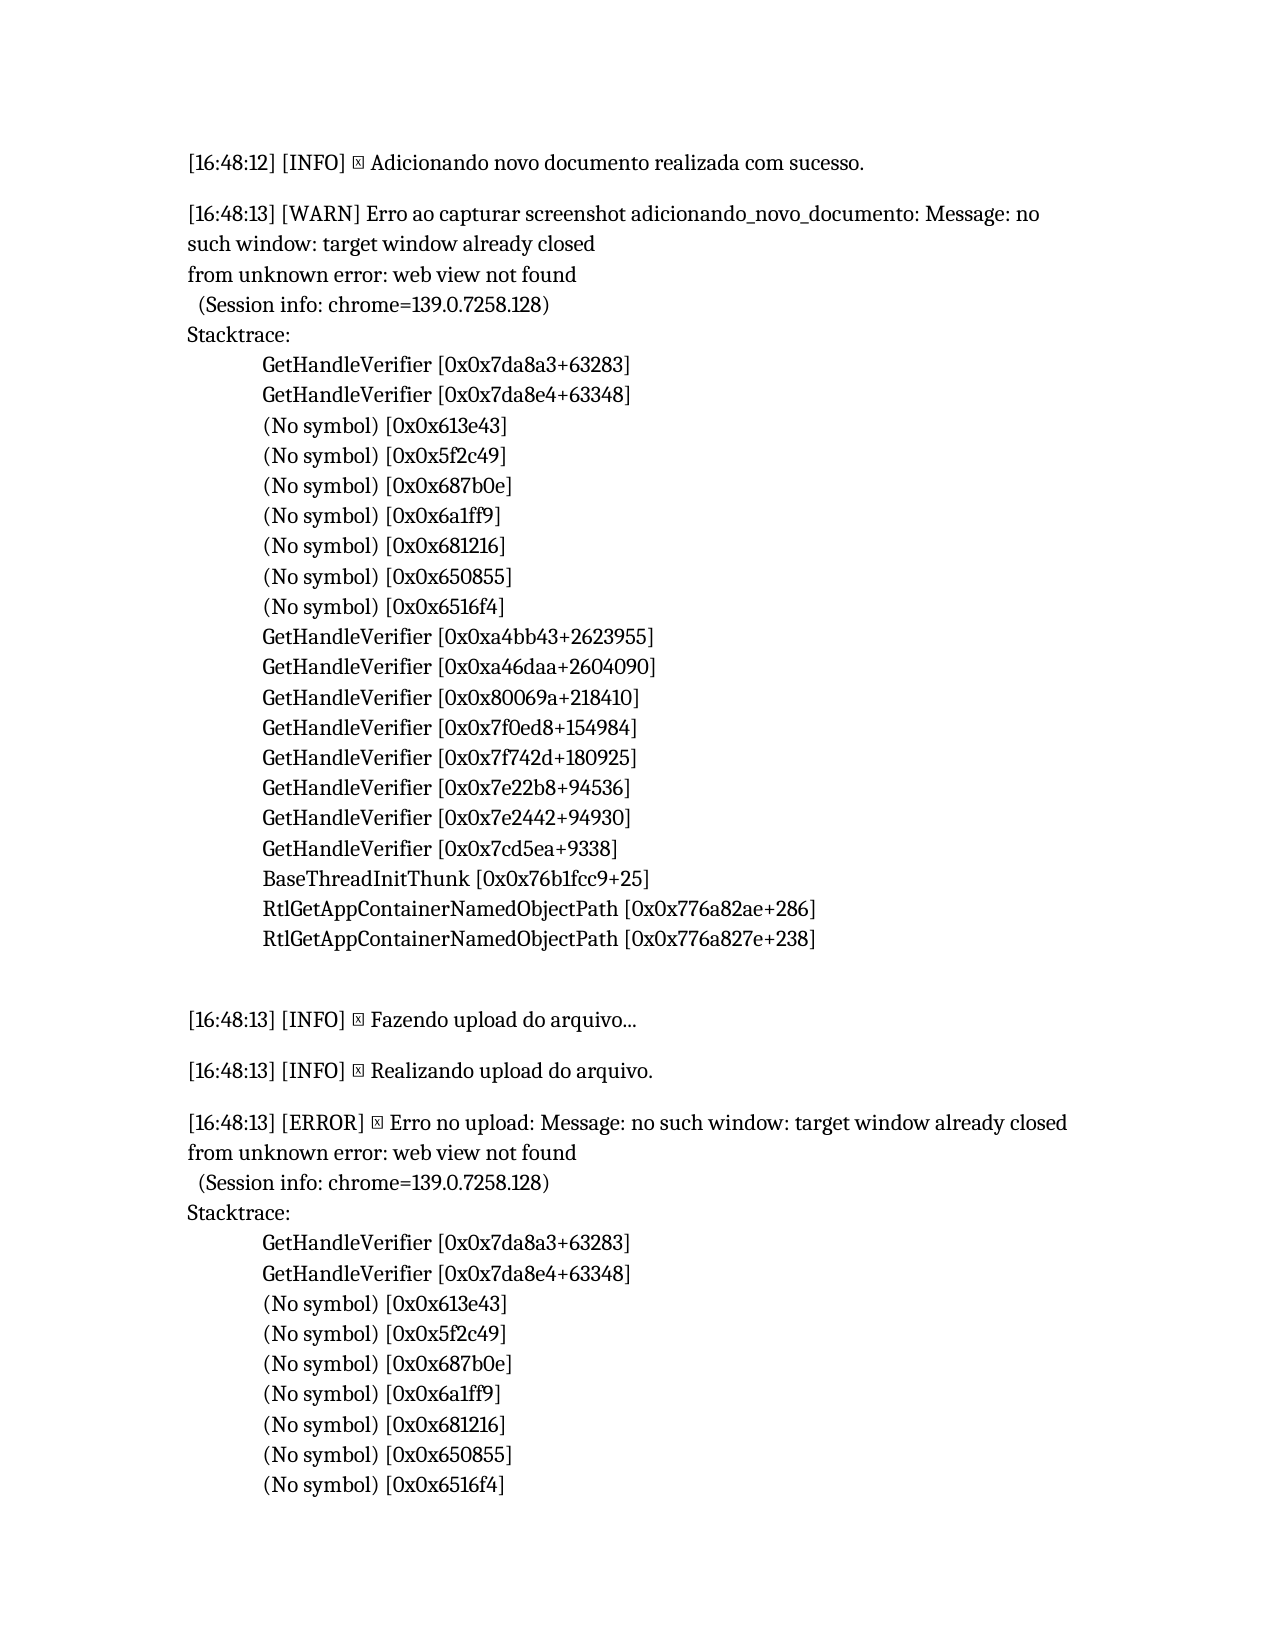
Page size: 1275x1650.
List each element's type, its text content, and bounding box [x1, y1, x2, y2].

text [16:48:13] [INFO] 🔄 Fazendo upload do arquivo... [187, 1007, 1087, 1034]
text [16:48:12] [INFO] ✅ Adicionando novo documento realizada com sucesso. [187, 150, 1087, 176]
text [187, 1109, 1087, 1498]
text [16:48:13] [WARN] Erro ao capturar screenshot adicionando_novo_documento: Message: no such window: target window already closed from unknown error: web view not found (Session info: chrome=139.0.7258.128) Stacktrace: GetHandleVerifier [0x0x7da8a3+63283] GetHandleVerifier [0x0x7da8e4+63348] (No symbol) [0x0x613e43] (No symbol) [0x0x5f2c49] (No symbol) [0x0x687b0e] (No symbol) [0x0x6a1ff9] (No symbol) [0x0x681216] (No symbol) [0x0x650855] (No symbol) [0x0x6516f4] GetHandleVerifier [0x0xa4bb43+2623955] GetHandleVerifier [0x0xa46daa+2604090] GetHandleVerifier [0x0x80069a+218410] GetHandleVerifier [0x0x7f0ed8+154984] GetHandleVerifier [0x0x7f742d+180925] GetHandleVerifier [0x0x7e22b8+94536] GetHandleVerifier [0x0x7e2442+94930] GetHandleVerifier [0x0x7cd5ea+9338] BaseThreadInitThunk [0x0x76b1fcc9+25] RtlGetAppContainerNamedObjectPath [0x0x776a82ae+286] RtlGetAppContainerNamedObjectPath [0x0x776a827e+238] [187, 201, 1087, 983]
text [16:48:13] [INFO] 📄 Realizando upload do arquivo. [187, 1058, 1087, 1085]
